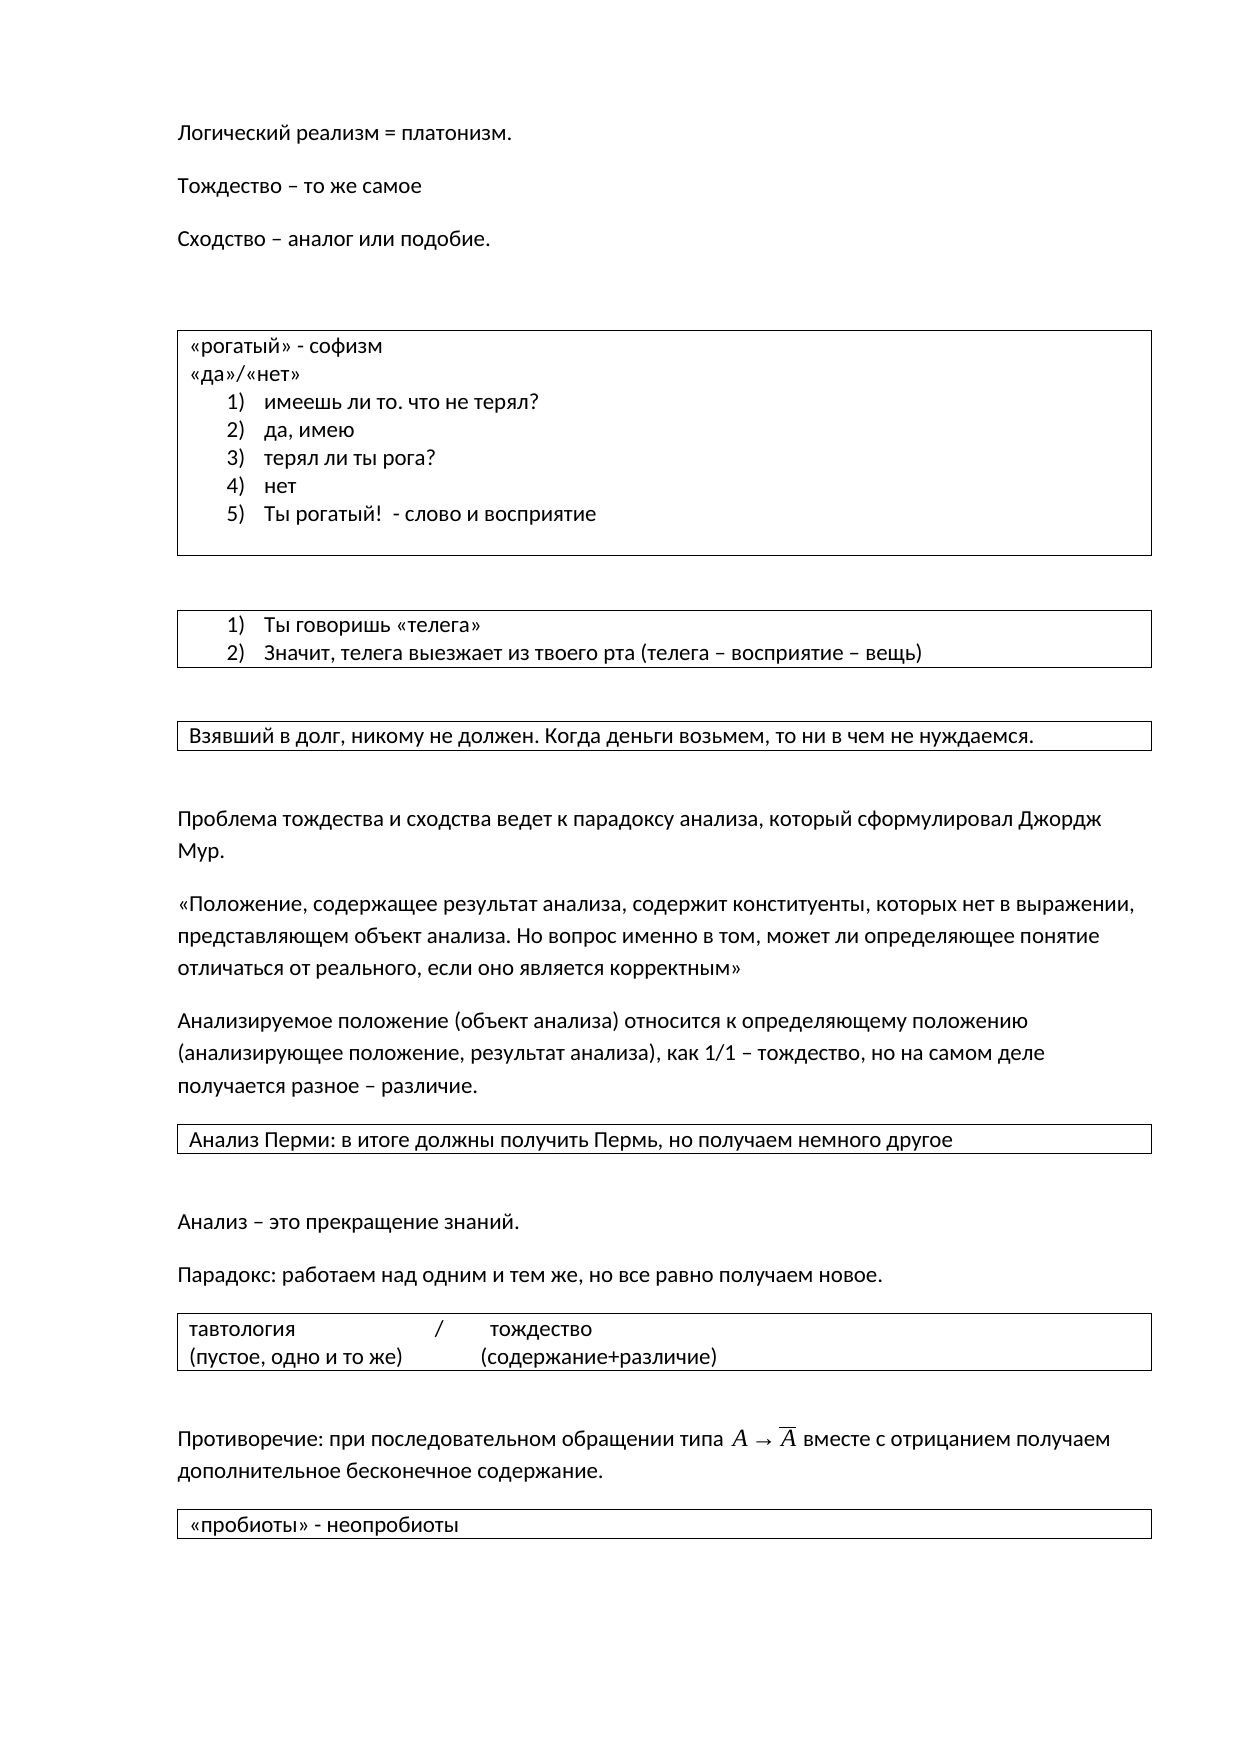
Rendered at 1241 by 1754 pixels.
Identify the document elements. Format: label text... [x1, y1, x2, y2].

table_header «рогатый» - софизм «да»/«нет» имеешь ли то. что не терял? да, имею терял ли ты рога? нет Ты рогатый! - слово и восприятие [178, 331, 1151, 555]
table_header тавтология / тождество (пустое, одно и то же) (содержание+различие) [178, 1314, 1151, 1370]
text Тождество – то же самое [177, 171, 1152, 199]
text Парадокс: работаем над одним и тем же, но все равно получаем новое. [177, 1260, 1152, 1288]
text Логический реализм = платонизм. [177, 118, 1152, 146]
text Противоречие: при последовательном обращении типа вместе с отрицанием получаем дополнительное бесконечное содержание. [177, 1424, 1152, 1484]
text Анализируемое положение (объект анализа) относится к определяющему положению (анализирующее положение, результат анализа), как 1/1 – тождество, но на самом деле получается разное – различие. [177, 1006, 1152, 1099]
text Анализ – это прекращение знаний. [177, 1207, 1152, 1235]
table_header Анализ Перми: в итоге должны получить Пермь, но получаем немного другое [178, 1125, 1151, 1153]
text Сходство – аналог или подобие. [177, 224, 1152, 252]
text Проблема тождества и сходства ведет к парадоксу анализа, который сформулировал Джордж Мур. [177, 804, 1152, 864]
text «Положение, содержащее результат анализа, содержит конституенты, которых нет в выражении, представляющем объект анализа. Но вопрос именно в том, может ли определяющее понятие отличаться от реального, если оно является корректным» [177, 889, 1152, 981]
table_header Ты говоришь «телега» Значит, телега выезжает из твоего рта (телега – восприятие – вещь) [178, 611, 1151, 667]
table_header Взявший в долг, никому не должен. Когда деньги возьмем, то ни в чем не нуждаемся. [178, 722, 1151, 750]
table_header «пробиоты» - неопробиоты [178, 1510, 1151, 1538]
